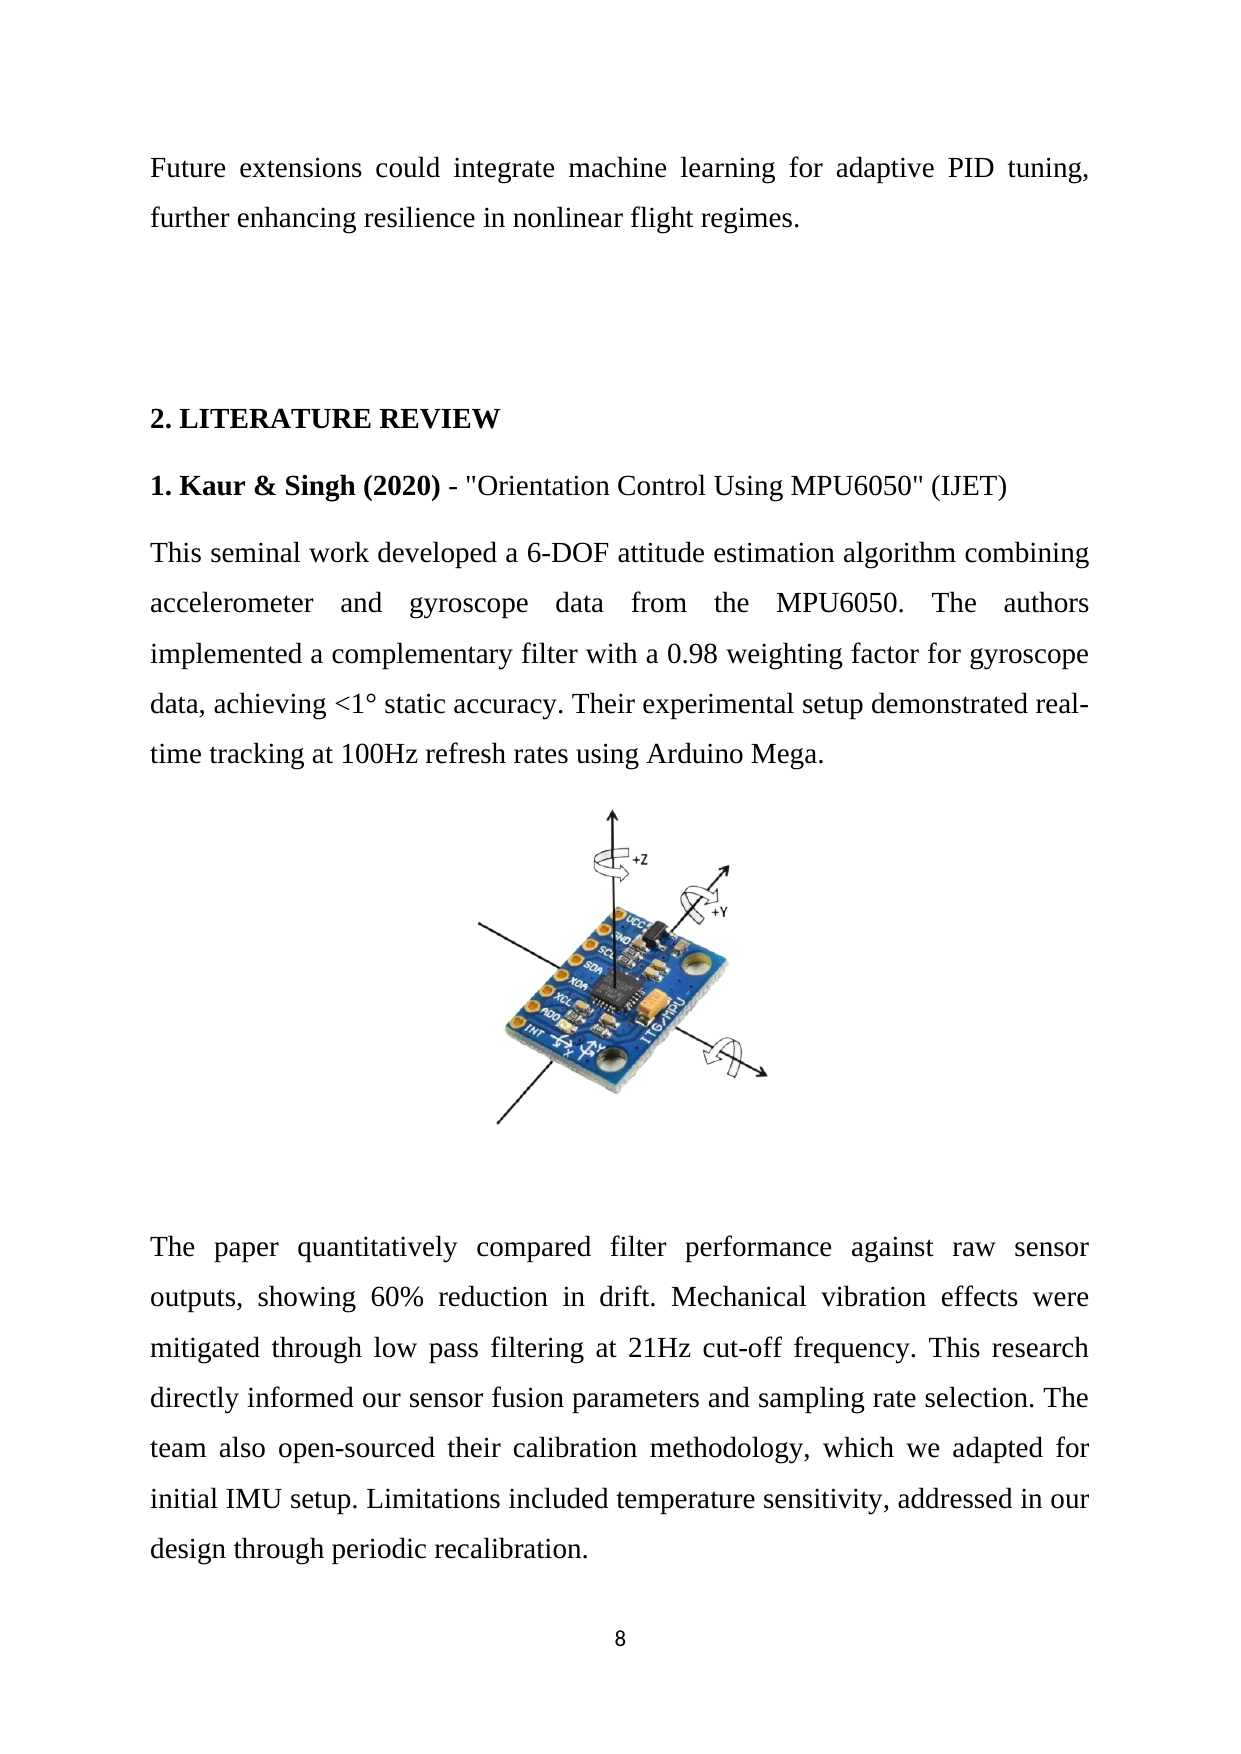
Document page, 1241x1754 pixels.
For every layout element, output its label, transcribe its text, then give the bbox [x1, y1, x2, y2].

text The paper quantitatively compared filter performance against raw sensor outputs, showing 60% reduction in drift. Mechanical vibration effects were mitigated through low pass filtering at 21Hz cut-off frequency. This research directly informed our sensor fusion parameters and sampling rate selection. The team also open-sourced their calibration methodology, which we adapted for initial IMU setup. Limitations included temperature sensitivity, addressed in our design through periodic recalibration. [150, 1229, 1090, 1565]
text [150, 150, 1090, 234]
text 1. Kaur & Singh (2020) - "Orientation Control Using MPU6050" (IJET) [150, 468, 1090, 502]
picture [463, 803, 777, 1132]
text 2. LITERATURE REVIEW [150, 401, 1090, 435]
text This seminal work developed a 6-DOF attitude estimation algorithm combining accelerometer and gyroscope data from the MPU6050. The authors implemented a complementary filter with a 0.98 weighting factor for gyroscope data, achieving <1° static accuracy. Their experimental setup demonstrated real-time tracking at 100Hz refresh rates using Arduino Mega. [150, 535, 1090, 770]
